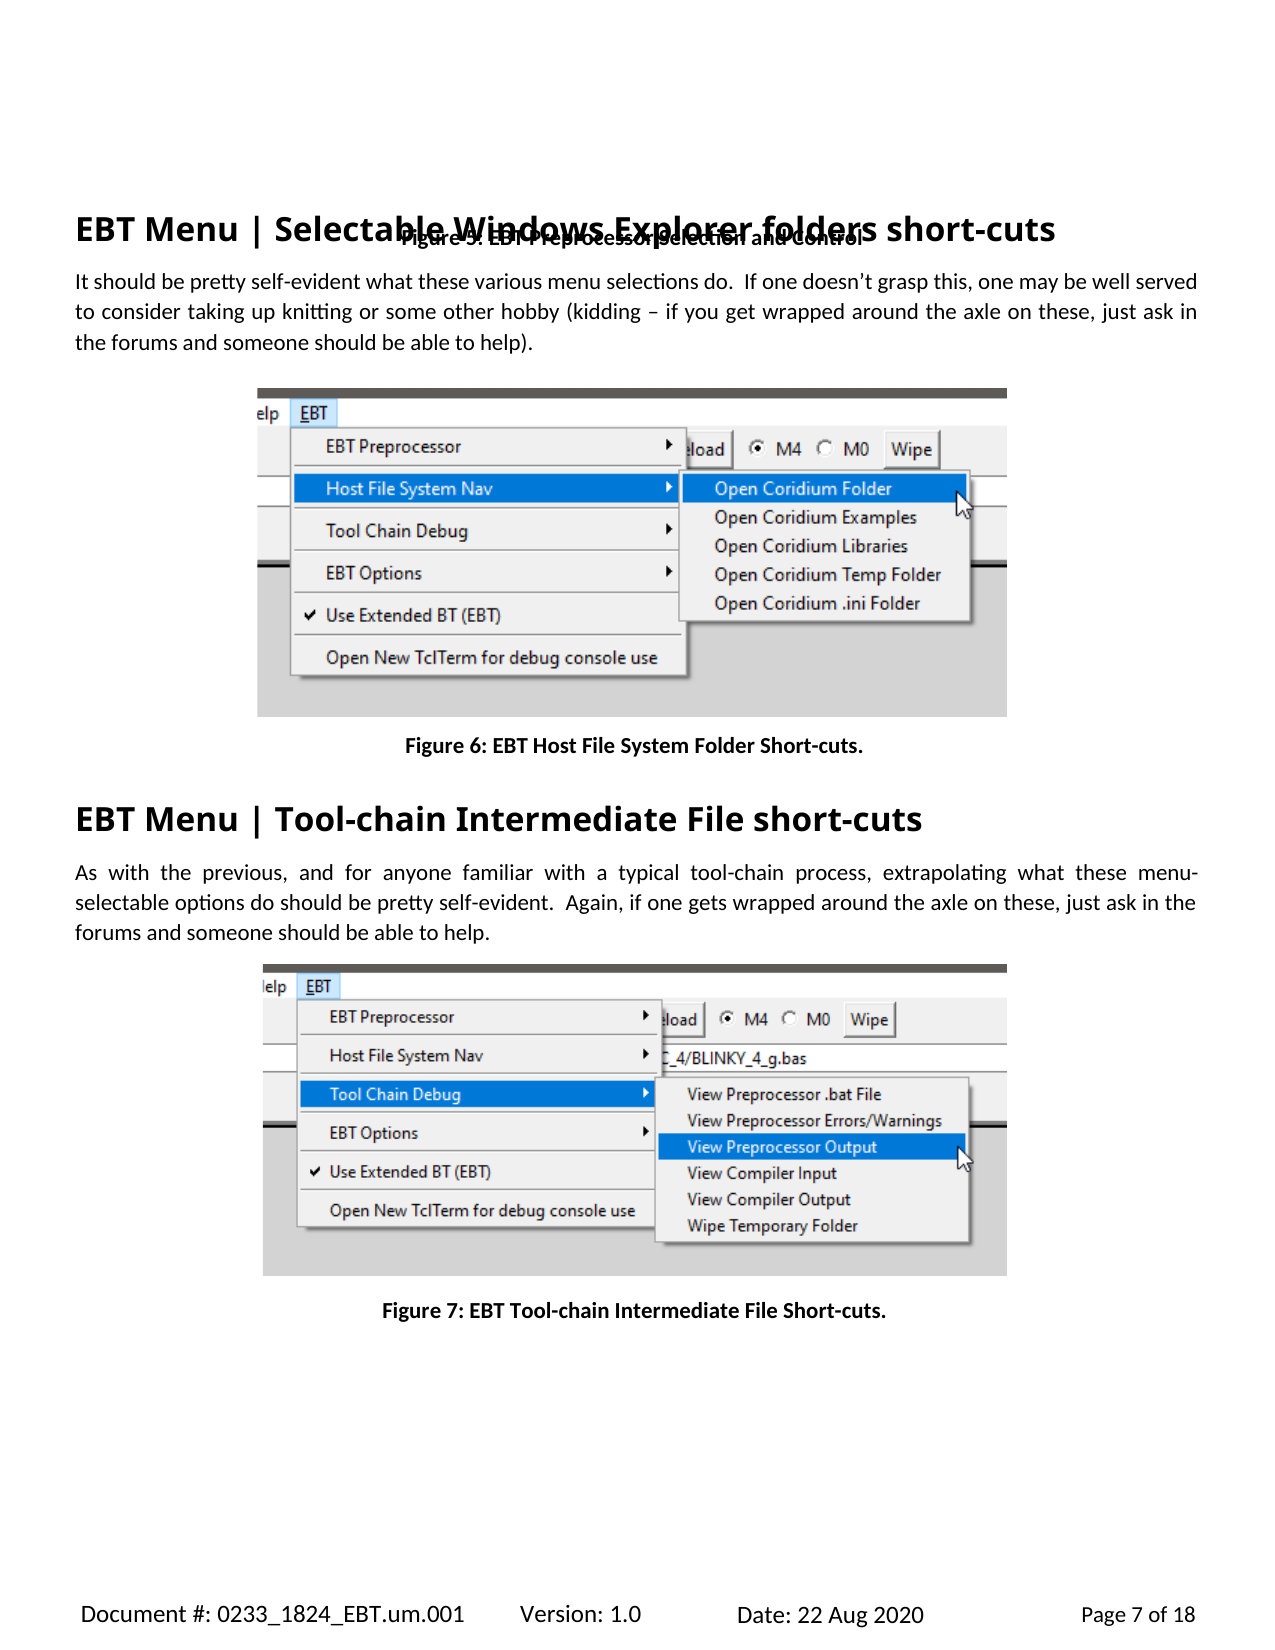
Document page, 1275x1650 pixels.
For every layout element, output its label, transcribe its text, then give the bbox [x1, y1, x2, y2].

subtitle EBT Menu | Tool-chain Intermediate File short-cuts [75, 726, 1200, 842]
text It should be pretty self-evident what these various menu selections do. If one doesn’t grasp this, one may be well served to consider taking up knitting or some other hobby (kidding – if you get wrapped around the axle on these, just ask in the forums and someone should be able to help). [75, 267, 1200, 356]
picture [257, 388, 1007, 717]
subtitle EBT Menu | Selectable Windows Explorer folders short-cuts [75, 206, 1200, 251]
text As with the previous, and for anyone familiar with a typical tool-chain process, extrapolating what these menu-selectable options do should be pretty self-evident. Again, if one gets wrapped around the axle on these, just ask in the forums and someone should be able to help. [75, 858, 1200, 946]
picture [262, 964, 1007, 1276]
